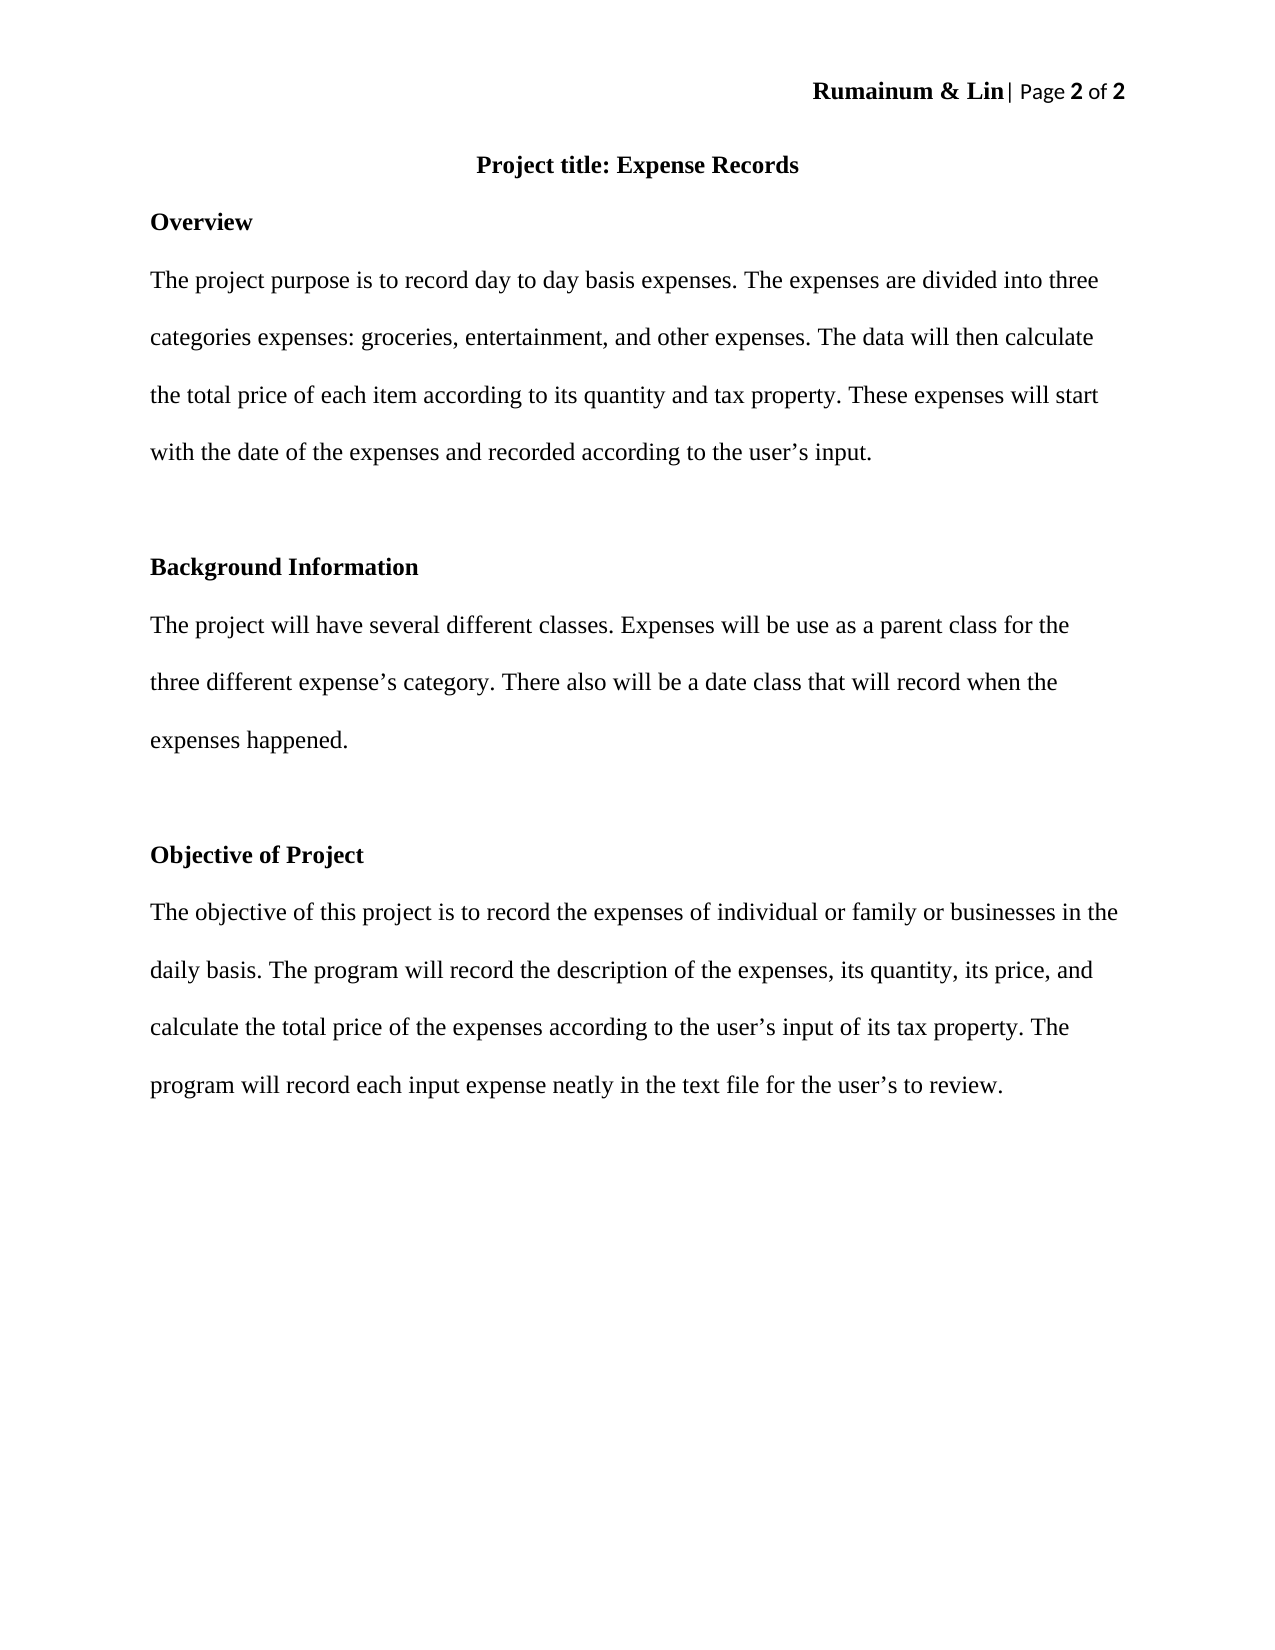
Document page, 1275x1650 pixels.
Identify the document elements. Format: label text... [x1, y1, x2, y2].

text The objective of this project is to record the expenses of individual or family or businesses in the daily basis. The program will record the description of the expenses, its quantity, its price, and calculate the total price of the expenses according to the user’s input of its tax property. The program will record each input expense neatly in the text file for the user’s to review. [150, 897, 1125, 1099]
text The project purpose is to record day to day basis expenses. The expenses are divided into three categories expenses: groceries, entertainment, and other expenses. The data will then calculate the total price of each item according to its quantity and tax property. These expenses will start with the date of the expenses and recorded according to the user’s input. [150, 265, 1125, 466]
text Overview [150, 207, 1125, 236]
text Objective of Project [150, 840, 1125, 869]
text The project will have several different classes. Expenses will be use as a parent class for the three different expense’s category. There also will be a date class that will record when the expenses happened. [150, 610, 1125, 754]
text Background Information [150, 552, 1125, 581]
text Project title: Expense Records [150, 150, 1125, 179]
